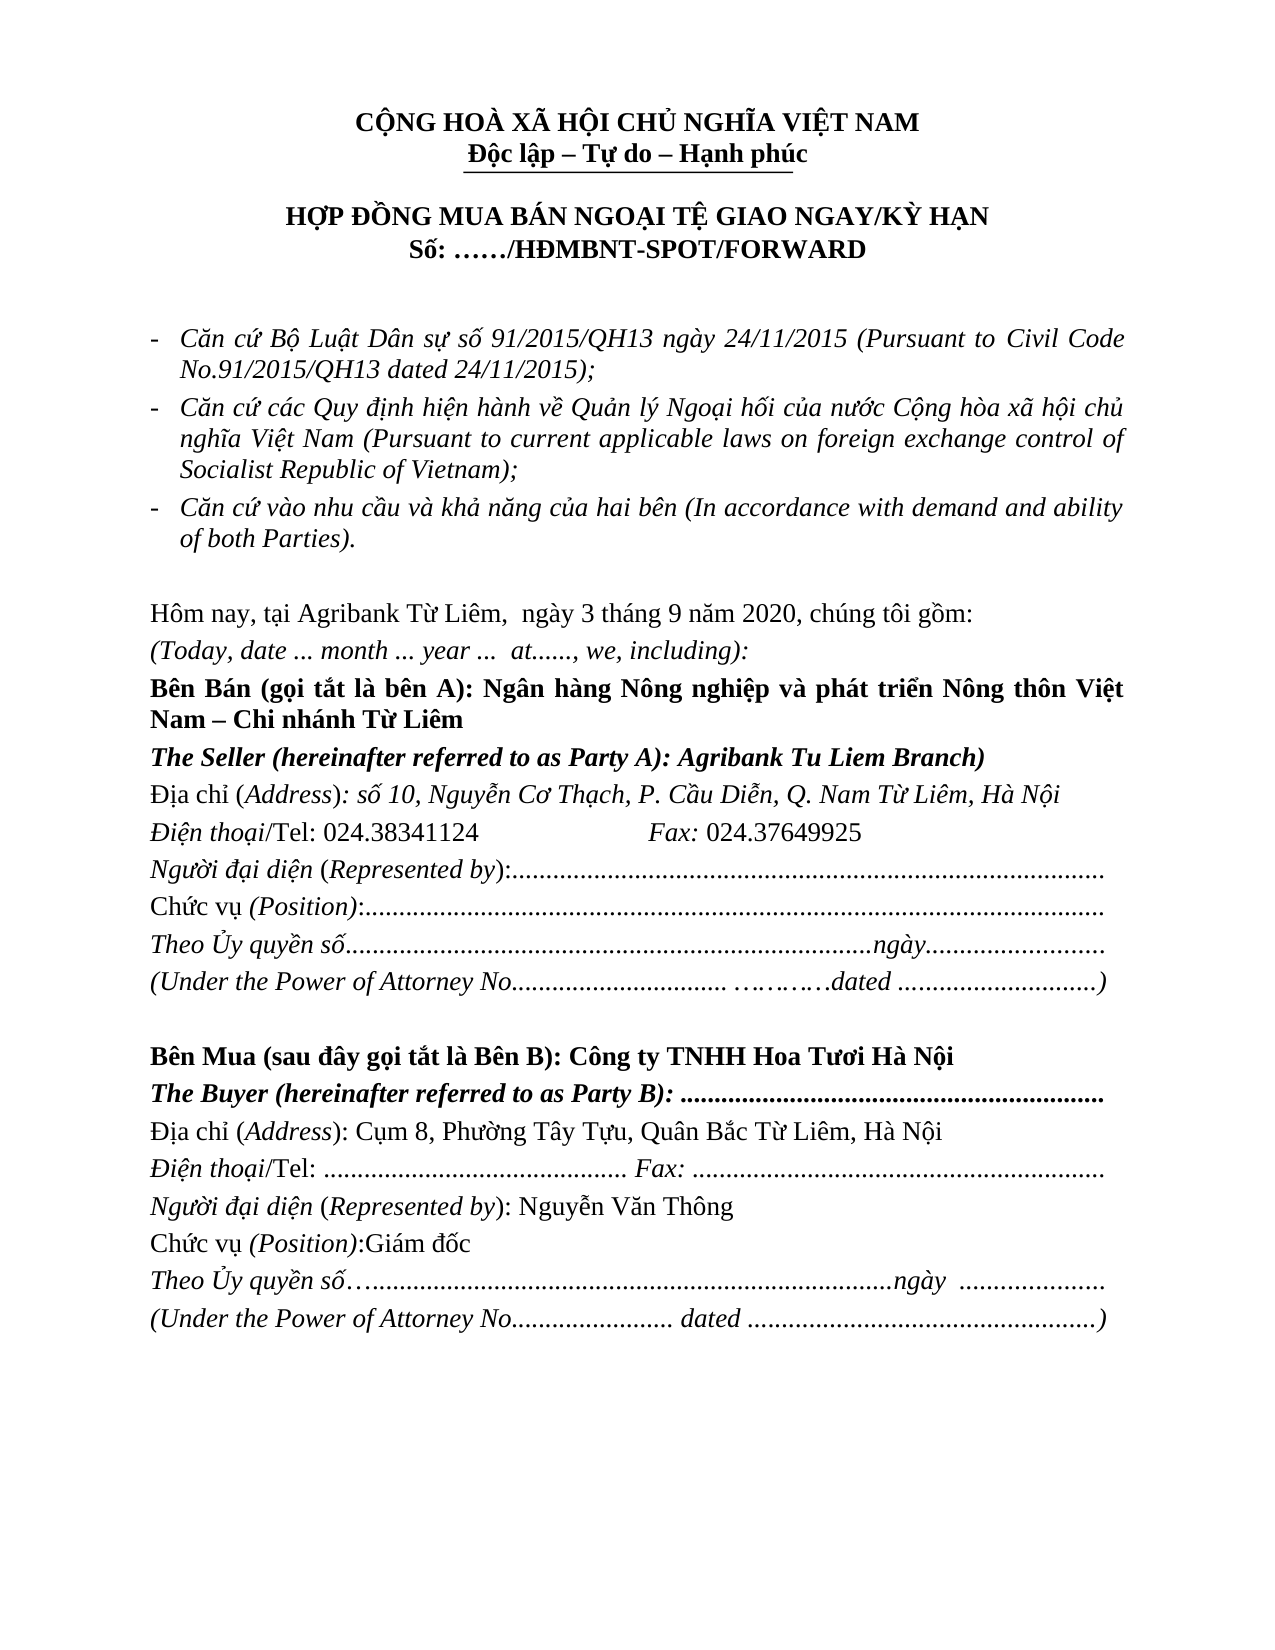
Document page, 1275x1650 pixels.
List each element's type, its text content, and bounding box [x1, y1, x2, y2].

text HỢP ĐỒNG MUA BÁN NGOẠI TỆ GIAO NGAY/KỲ HẠN [150, 199, 1125, 231]
text (Under the Power of Attorney No........................ dated ... ) [150, 1302, 1125, 1333]
list Căn cứ vào nhu cầu và khả năng của hai bên (In accordance with demand and ability of both Parties). [150, 491, 1125, 553]
text Người đại diện (Represented by): Nguyễn Văn Thông [150, 1190, 1125, 1221]
text Điện thoại/Tel: ............................................. Fax: [150, 1152, 1125, 1183]
text Địa chỉ (Address): số 10, Nguyễn Cơ Thạch, P. Cầu Diễn, Q. Nam Từ Liêm, Hà Nội [150, 778, 1125, 809]
text (Today, date ... month ... year ... at......, we, including): [150, 635, 1125, 666]
list Căn cứ các Quy định hiện hành về Quản lý Ngoại hối của nước Cộng hòa xã hội chủ nghĩa Việt Nam (Pursuant to current applicable laws on foreign exchange control of Socialist Republic of Vietnam); [150, 391, 1125, 485]
text Số: ……/HĐMBNT-SPOT/FORWARD [150, 233, 1125, 264]
text The Seller (hereinafter referred to as Party A): Agribank Tu Liem Branch) [150, 741, 1125, 772]
text Theo Ủy quyền số..............................................................................ngày [150, 928, 1125, 959]
text Chức vụ (Position): [150, 890, 1125, 922]
list Căn cứ Bộ Luật Dân sự số 91/2015/QH13 ngày 24/11/2015 (Pursuant to Civil Code No.91/2015/QH13 dated 24/11/2015); [150, 322, 1125, 385]
text Bên Bán (gọi tắt là bên A): Ngân hàng Nông nghiệp và phát triển Nông thôn Việt Nam – Chi nhánh Từ Liêm [150, 672, 1125, 734]
text (Under the Power of Attorney No................................ …………dated ... ) [150, 965, 1125, 996]
text Độc lập – Tự do – Hạnh phúc [150, 137, 1125, 168]
text Bên Mua (sau đây gọi tắt là Bên B): Công ty TNHH Hoa Tươi Hà Nội [150, 1040, 1125, 1071]
text Chức vụ (Position):Giám đốc [150, 1227, 1125, 1258]
text The Buyer (hereinafter referred to as Party B): [150, 1077, 1125, 1109]
text Người đại diện (Represented by): [150, 853, 1125, 884]
text Hôm nay, tại Agribank Từ Liêm, ngày 3 tháng 9 năm 2020, chúng tôi gồm: [150, 597, 1125, 628]
text Địa chỉ (Address): Cụm 8, Phường Tây Tựu, Quân Bắc Từ Liêm, Hà Nội [150, 1115, 1125, 1146]
text Điện thoại/Tel: 024.38341124 Fax: 024.37649925 [150, 816, 1125, 847]
text Theo Ủy quyền số….............................................................................ngày [150, 1264, 1125, 1296]
text CỘNG HOÀ XÃ HỘI CHỦ NGHĨA VIỆT NAM [150, 106, 1125, 137]
